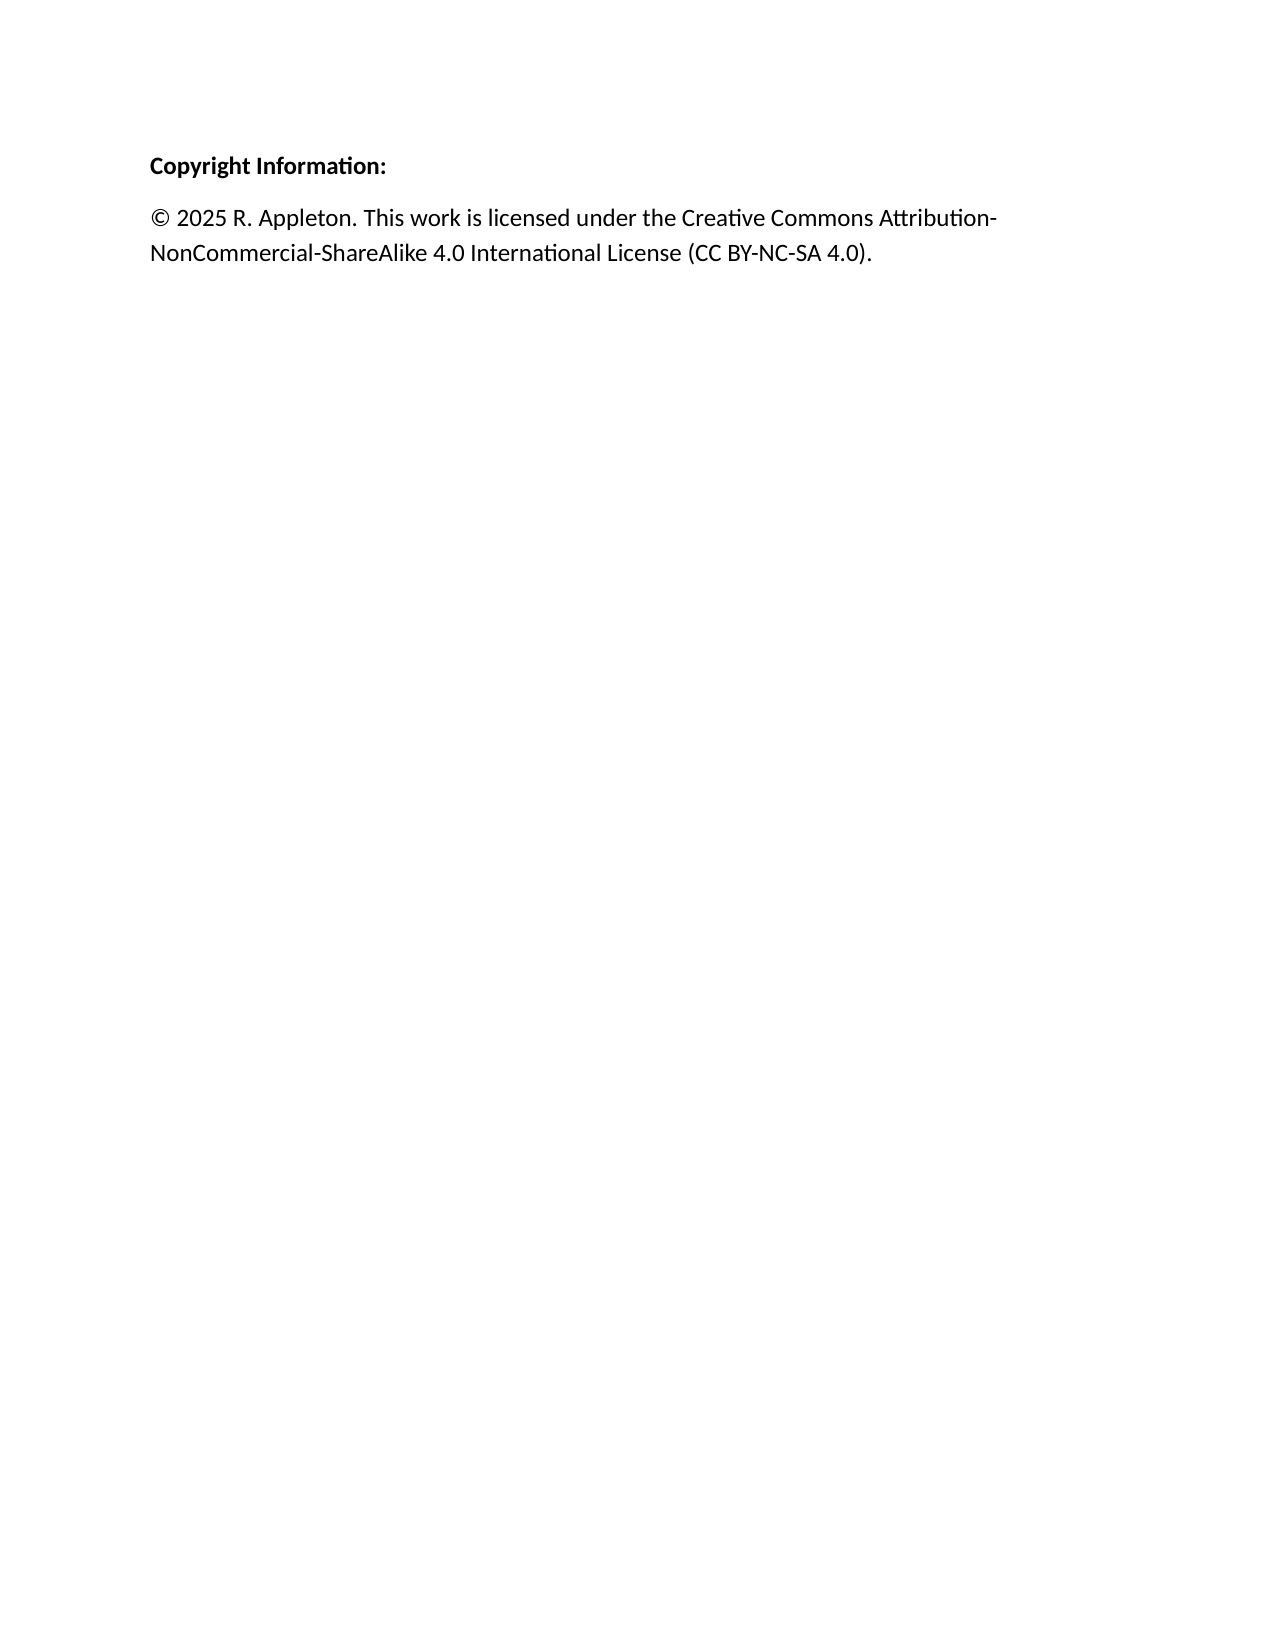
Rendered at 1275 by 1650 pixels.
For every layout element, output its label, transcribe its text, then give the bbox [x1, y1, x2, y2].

text Copyright Information: [150, 150, 1125, 181]
text © 2025 R. Appleton. This work is licensed under the Creative Commons Attribution-NonCommercial-ShareAlike 4.0 International License (CC BY-NC-SA 4.0). [150, 202, 1125, 267]
